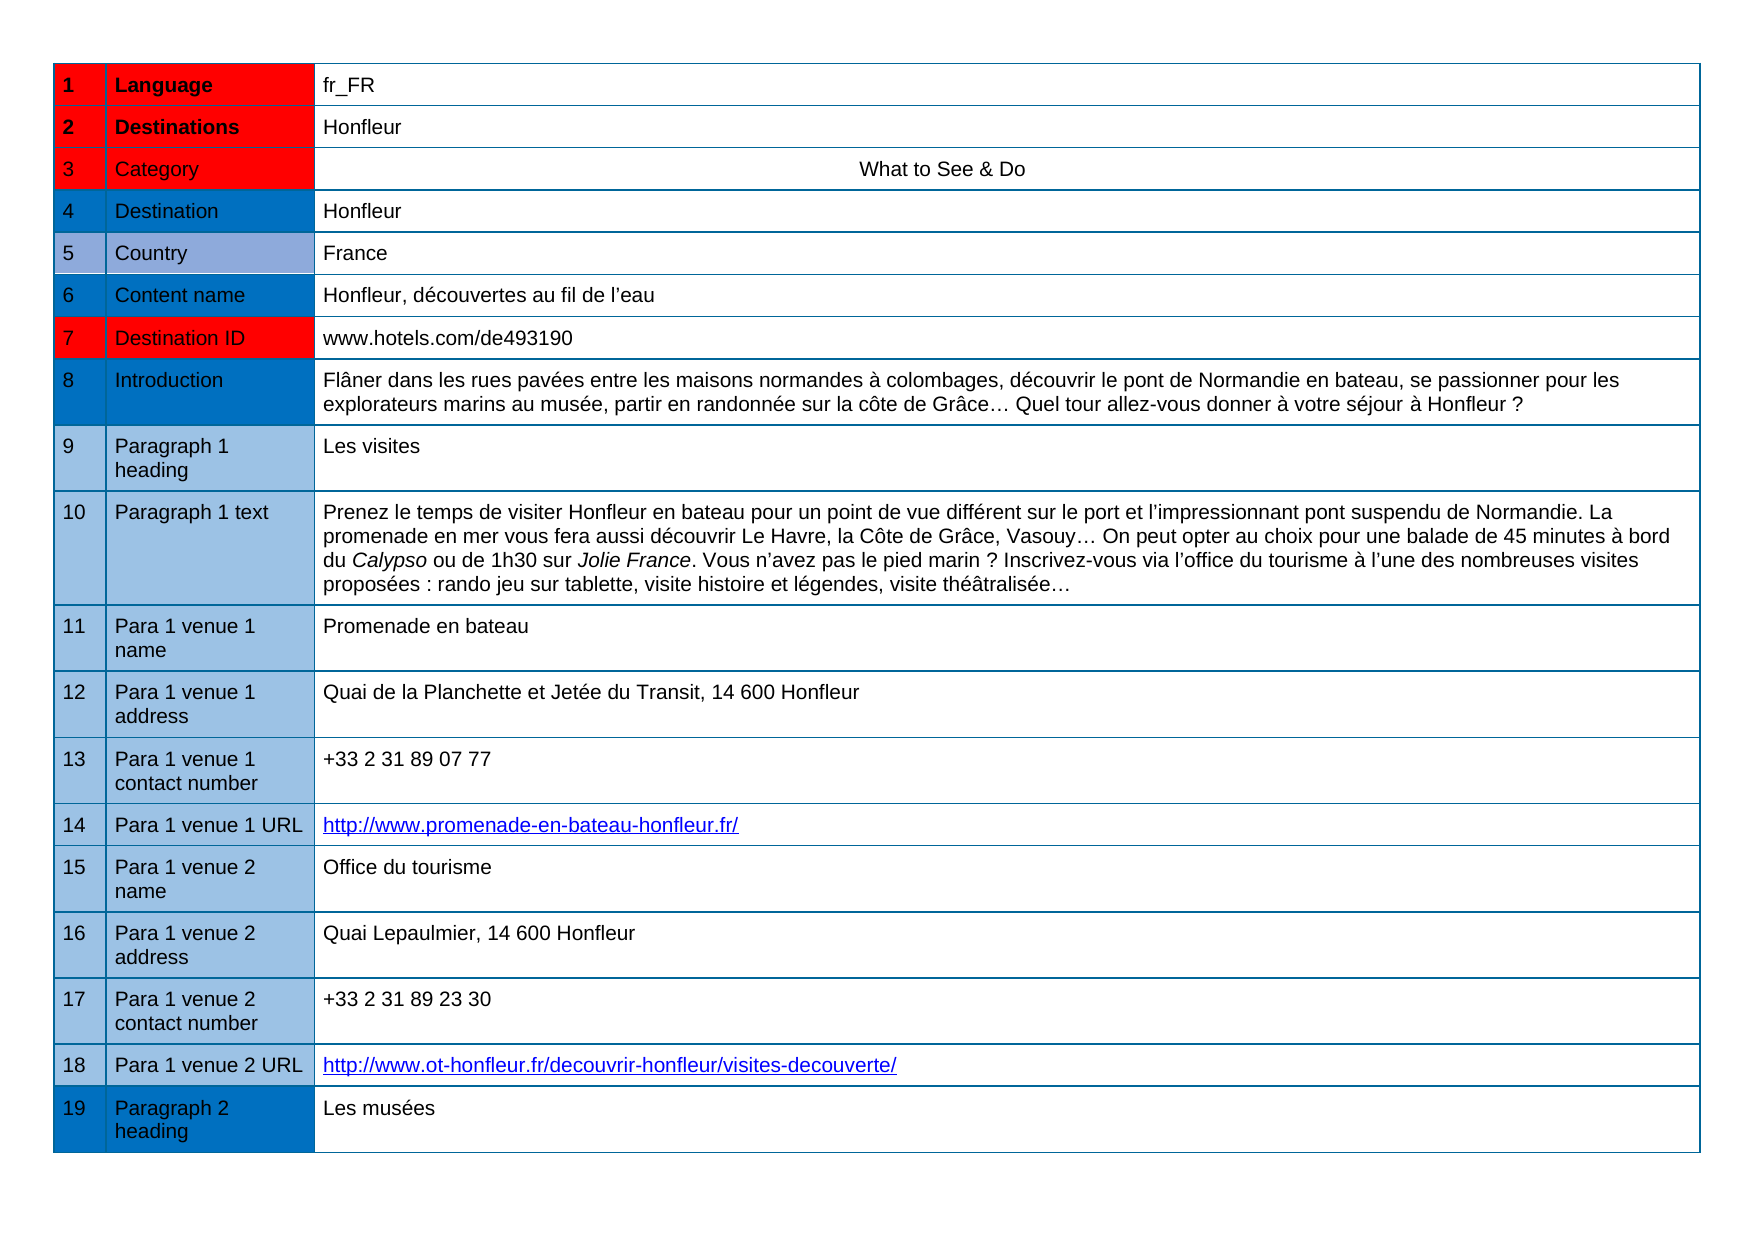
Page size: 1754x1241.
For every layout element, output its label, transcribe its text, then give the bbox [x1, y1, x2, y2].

table_cell Para 1 venue 1 URL [107, 804, 314, 845]
table_cell 3 [55, 148, 105, 189]
table_cell +33 2 31 89 23 30 [315, 979, 1699, 1043]
table_header Language [107, 64, 314, 105]
table_cell Les musées [315, 1087, 1699, 1152]
table_cell Paragraph 1 heading [107, 426, 314, 490]
table_cell 16 [55, 913, 105, 977]
table_cell 8 [55, 360, 105, 424]
table_cell Honfleur [315, 106, 1699, 147]
table_cell 15 [55, 846, 105, 911]
table_header fr_FR [315, 64, 1699, 105]
table_cell 11 [55, 606, 105, 670]
table_cell Introduction [107, 360, 314, 424]
table_cell Honfleur [315, 191, 1699, 231]
table_cell Destinations [107, 106, 314, 147]
table_cell +33 2 31 89 07 77 [315, 738, 1699, 803]
table_cell 18 [55, 1045, 105, 1085]
table_cell Para 1 venue 1 address [107, 672, 314, 736]
table_cell 19 [55, 1087, 105, 1152]
table_cell Para 1 venue 2 contact number [107, 979, 314, 1043]
table_cell Office du tourisme [315, 846, 1699, 911]
table_cell Destination ID [107, 317, 314, 358]
table_cell 9 [55, 426, 105, 490]
table_cell 7 [55, 317, 105, 358]
table_cell Quai Lepaulmier, 14 600 Honfleur [315, 913, 1699, 977]
table_cell Para 1 venue 2 address [107, 913, 314, 977]
table_cell 6 [55, 275, 105, 316]
table_cell Promenade en bateau [315, 606, 1699, 670]
table_cell France [315, 233, 1699, 273]
table_cell Category [107, 148, 314, 189]
table_cell 14 [55, 804, 105, 845]
table_cell http://www.promenade-en-bateau-honfleur.fr/ [315, 804, 1699, 845]
table_cell 5 [55, 233, 105, 273]
table_cell Honfleur, découvertes au fil de l’eau [315, 275, 1699, 316]
table_cell Les visites [315, 426, 1699, 490]
table_cell 13 [55, 738, 105, 803]
table_cell http://www.ot-honfleur.fr/decouvrir-honfleur/visites-decouverte/ [315, 1045, 1699, 1085]
table_cell Flâner dans les rues pavées entre les maisons normandes à colombages, découvrir le pont de Normandie en bateau, se passionner pour les explorateurs marins au musée, partir en randonnée sur la côte de Grâce… Quel tour allez-vous donner à votre séjour à Honfleur ? [315, 360, 1699, 424]
table_cell Quai de la Planchette et Jetée du Transit, 14 600 Honfleur [315, 672, 1699, 736]
table_cell 4 [55, 191, 105, 231]
table_cell Content name [107, 275, 314, 316]
table_cell 12 [55, 672, 105, 736]
table_cell 2 [55, 106, 105, 147]
table_cell Prenez le temps de visiter Honfleur en bateau pour un point de vue différent sur le port et l’impressionnant pont suspendu de Normandie. La promenade en mer vous fera aussi découvrir Le Havre, la Côte de Grâce, Vasouy… On peut opter au choix pour une balade de 45 minutes à bord du Calypso ou de 1h30 sur Jolie France. Vous n’avez pas le pied marin ? Inscrivez-vous via l’office du tourisme à l’une des nombreuses visites proposées : rando jeu sur tablette, visite histoire et légendes, visite théâtralisée… [315, 492, 1699, 604]
table_cell Paragraph 1 text [107, 492, 314, 604]
table_cell What to See & Do [315, 148, 1699, 189]
table_cell Country [107, 233, 314, 273]
table_cell Para 1 venue 2 URL [107, 1045, 314, 1085]
table_cell 17 [55, 979, 105, 1043]
table_cell Para 1 venue 1 contact number [107, 738, 314, 803]
table_cell Para 1 venue 2 name [107, 846, 314, 911]
table_header 1 [55, 64, 105, 105]
table_cell Para 1 venue 1 name [107, 606, 314, 670]
table_cell www.hotels.com/de493190 [315, 317, 1699, 358]
table_cell Destination [107, 191, 314, 231]
table_cell 10 [55, 492, 105, 604]
table_cell Paragraph 2 heading [107, 1087, 314, 1152]
